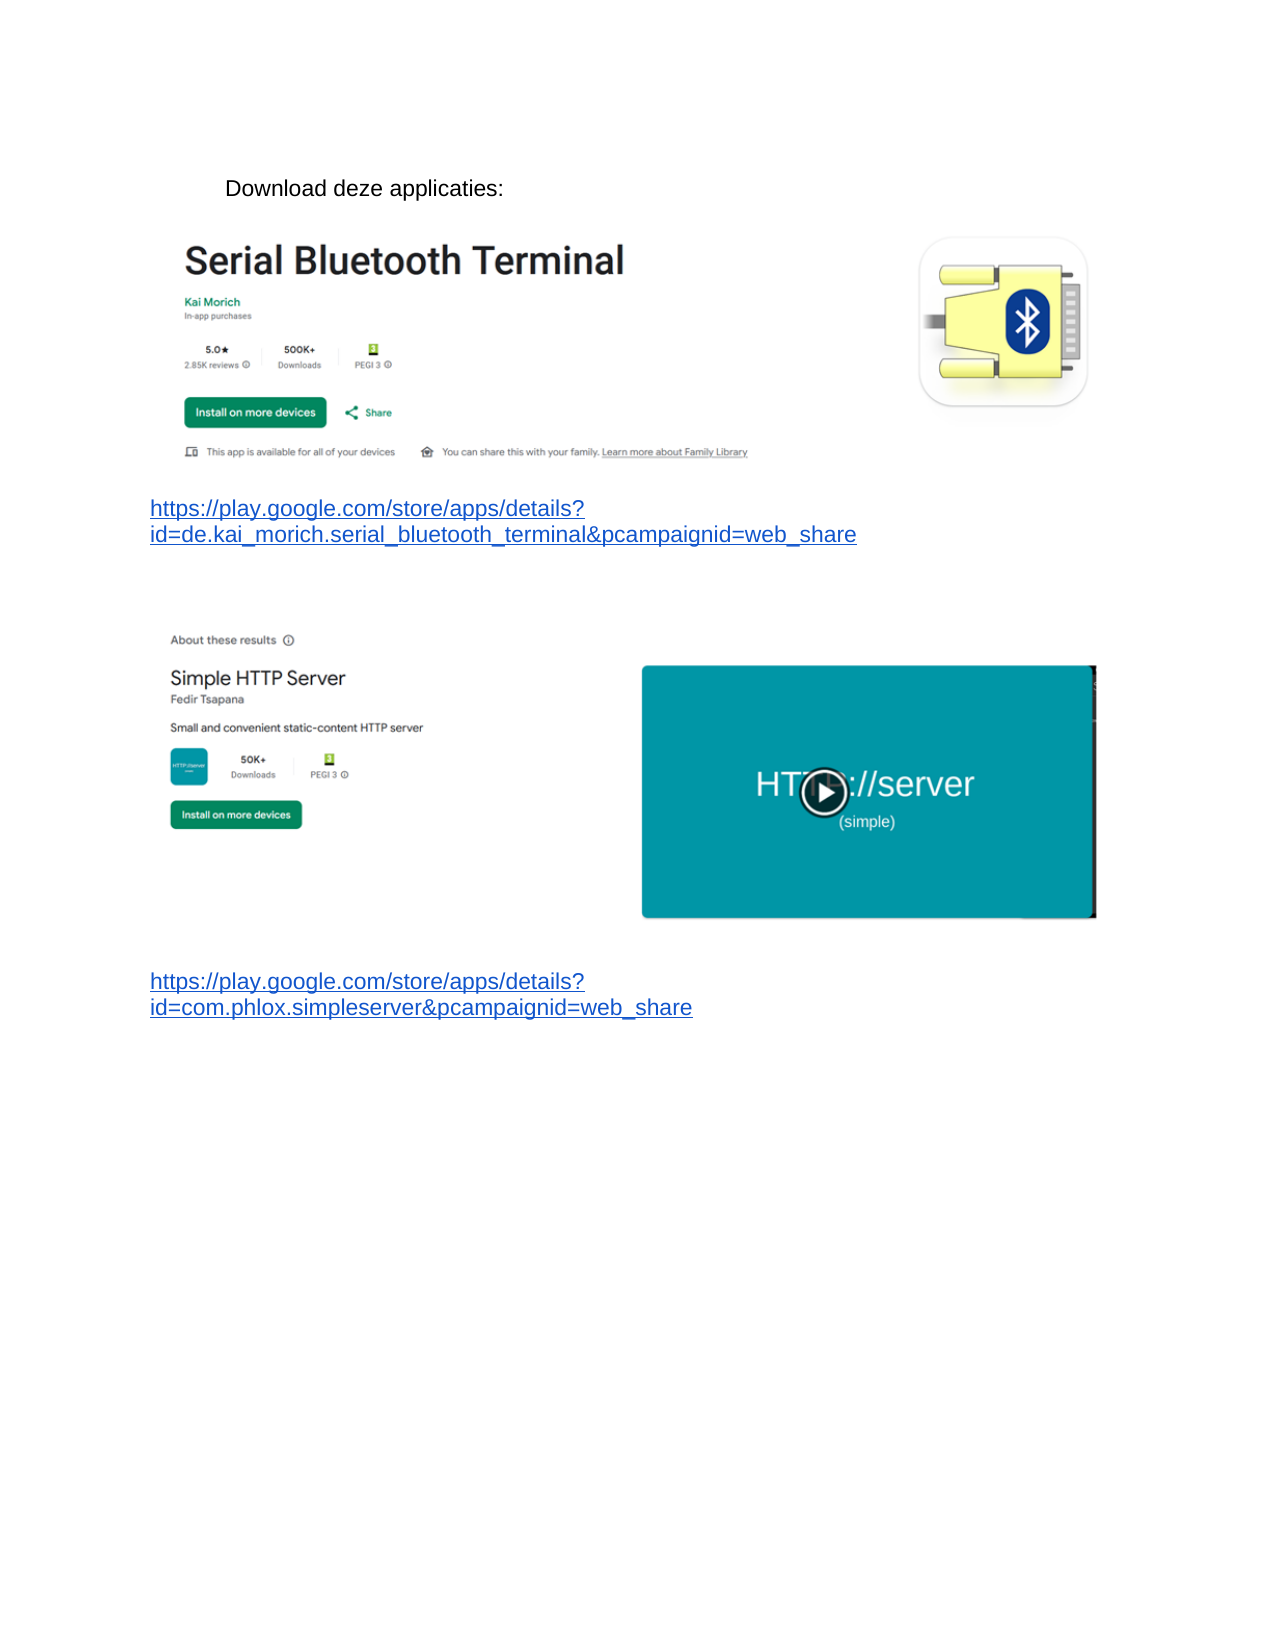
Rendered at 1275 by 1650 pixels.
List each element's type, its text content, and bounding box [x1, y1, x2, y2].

picture [150, 624, 1125, 943]
picture [150, 226, 1125, 471]
text Download deze applicaties: [150, 175, 1125, 201]
text https://play.google.com/store/apps/details?id=com.phlox.simpleserver&pcampaignid=web_share [150, 968, 1125, 1021]
text https://play.google.com/store/apps/details?id=de.kai_morich.serial_bluetooth_terminal&pcampaignid=web_share [150, 495, 1125, 548]
